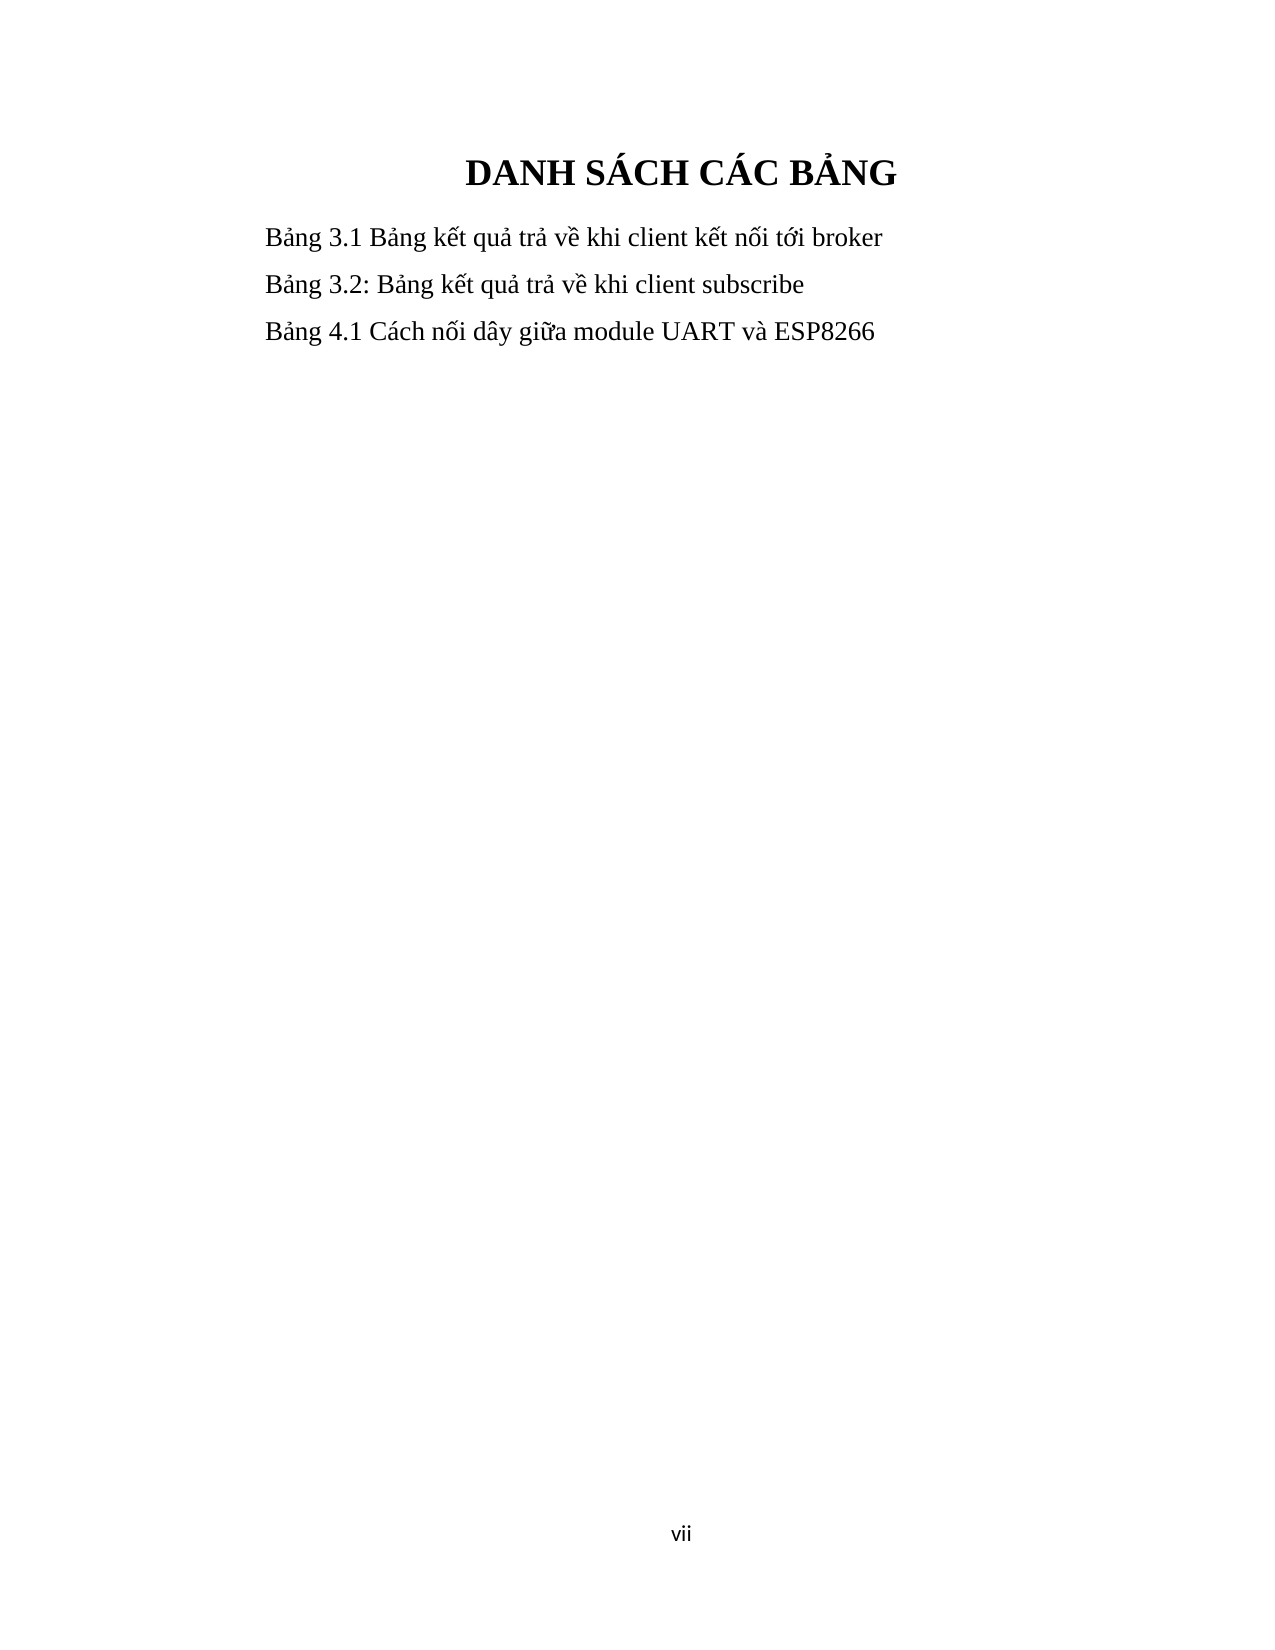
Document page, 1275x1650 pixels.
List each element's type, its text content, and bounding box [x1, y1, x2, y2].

text Bảng 4.1 Cách nối dây giữa module UART và ESP8266 [206, 315, 1156, 346]
text Bảng 3.2: Bảng kết quả trả về khi client subscribe [206, 268, 1156, 299]
subtitle DANH SÁCH CÁC BẢNG [206, 150, 1156, 193]
text Bảng 3.1 Bảng kết quả trả về khi client kết nối tới broker [206, 222, 1156, 253]
